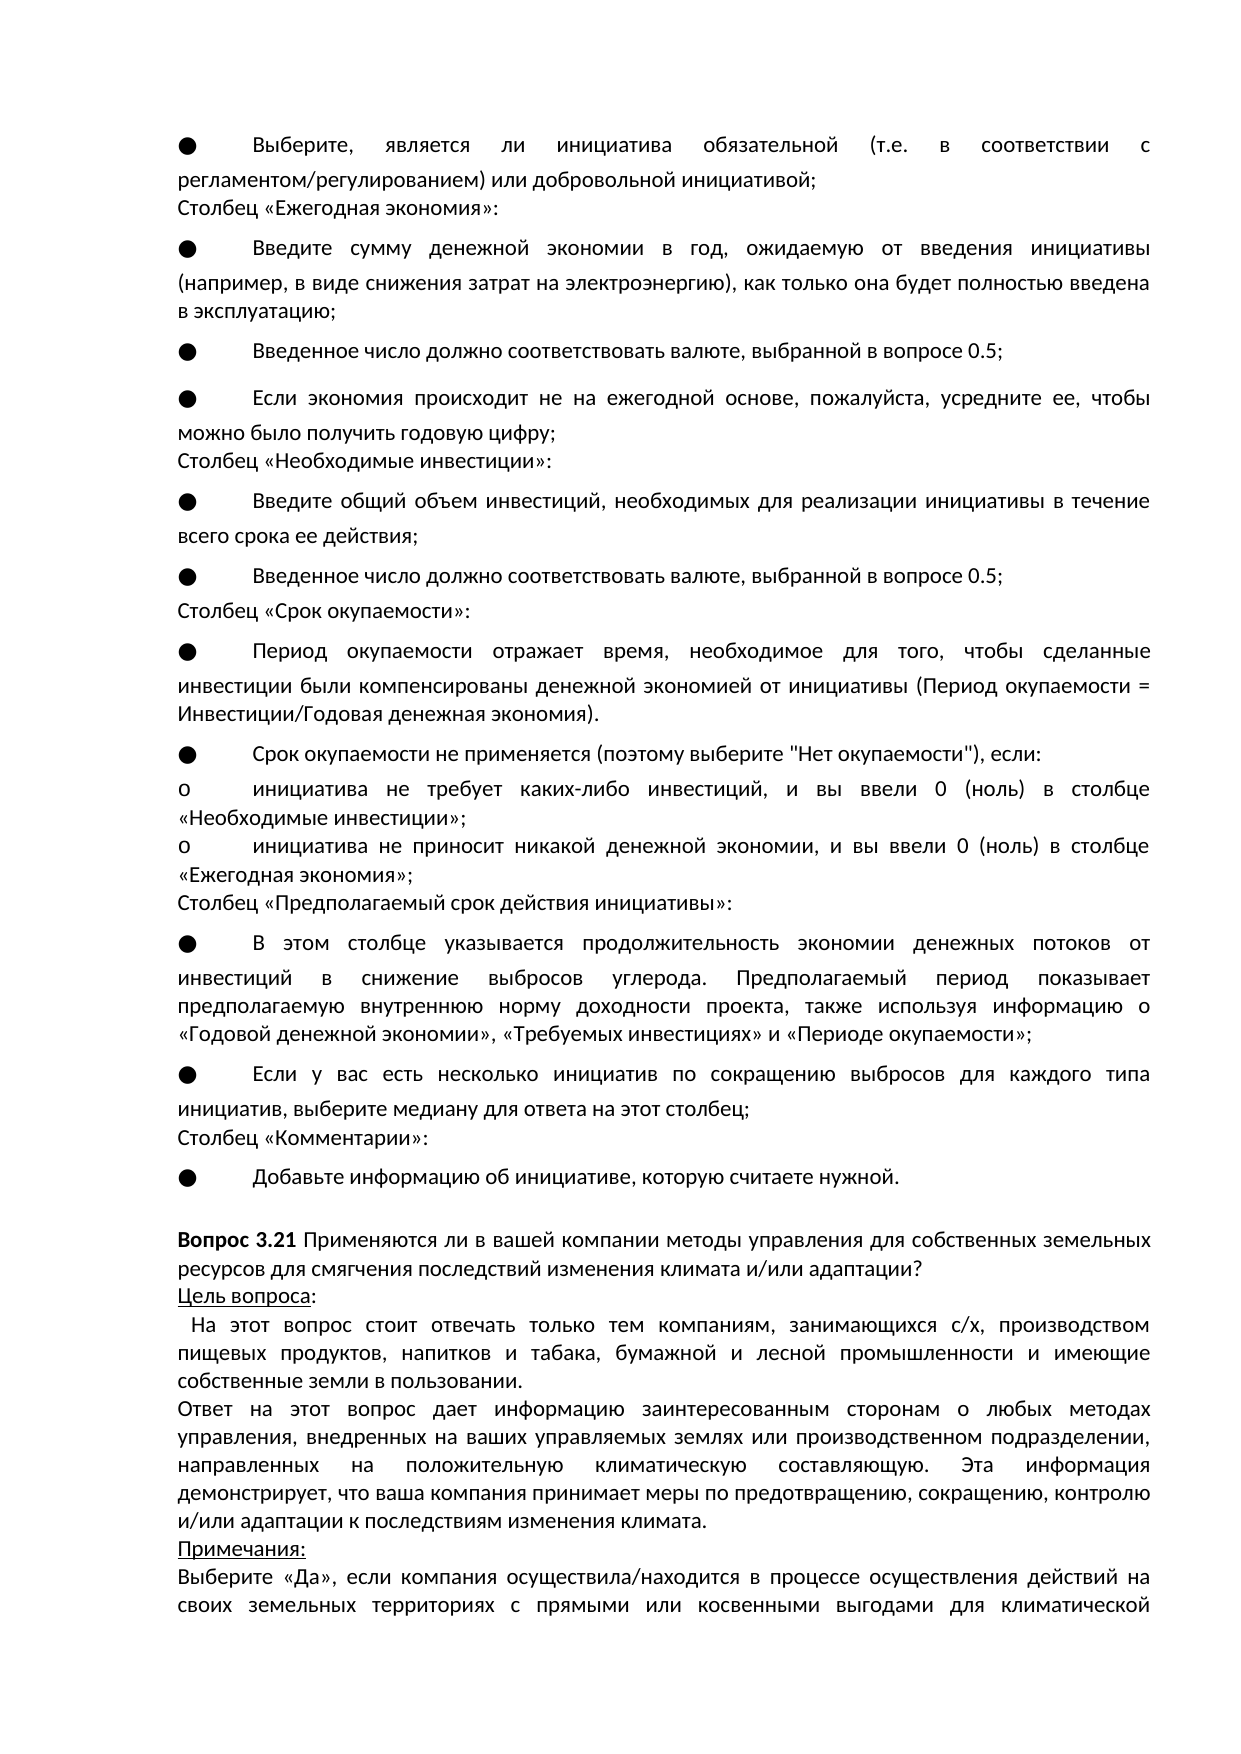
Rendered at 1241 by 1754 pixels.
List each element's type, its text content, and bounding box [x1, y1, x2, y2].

list инициатива не требует каких-либо инвестиций, и вы ввели 0 (ноль) в столбце «Необходимые инвестиции»; [177, 774, 1152, 831]
list Срок окупаемости не применяется (поэтому выберите "Нет окупаемости"), если: [177, 727, 1152, 774]
list Добавьте информацию об инициативе, которую считаете нужной. [177, 1151, 1152, 1198]
list Если экономия происходит не на ежегодной основе, пожалуйста, усредните ее, чтобы можно было получить годовую цифру; [177, 371, 1152, 446]
list В этом столбце указывается продолжительность экономии денежных потоков от инвестиций в снижение выбросов углерода. Предполагаемый период показывает предполагаемую внутреннюю норму доходности проекта, также используя информацию о «Годовой денежной экономии», «Требуемых инвестициях» и «Периоде окупаемости»; [177, 917, 1152, 1048]
list Введите общий объем инвестиций, необходимых для реализации инициативы в течение всего срока ее действия; [177, 474, 1152, 549]
text На этот вопрос стоит отвечать только тем компаниям, занимающихся с/х, производством пищевых продуктов, напитков и табака, бумажной и лесной промышленности и имеющие собственные земли в пользовании. [177, 1310, 1152, 1394]
text Столбец «Необходимые инвестиции»: [177, 446, 1152, 474]
text Примечания: [177, 1534, 1152, 1562]
text Столбец «Предполагаемый срок действия инициативы»: [177, 888, 1152, 917]
text Вопрос 3.21 Применяются ли в вашей компании методы управления для собственных земельных ресурсов для смягчения последствий изменения климата и/или адаптации? [177, 1226, 1152, 1282]
list Введите сумму денежной экономии в год, ожидаемую от введения инициативы (например, в виде снижения затрат на электроэнергию), как только она будет полностью введена в эксплуатацию; [177, 221, 1152, 324]
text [177, 1562, 1152, 1618]
list Если у вас есть несколько инициатив по сокращению выбросов для каждого типа инициатив, выберите медиану для ответа на этот столбец; [177, 1048, 1152, 1123]
list Выберите, является ли инициатива обязательной (т.е. в соответствии с регламентом/регулированием) или добровольной инициативой; [177, 118, 1152, 193]
list Период окупаемости отражает время, необходимое для того, чтобы сделанные инвестиции были компенсированы денежной экономией от инициативы (Период окупаемости = Инвестиции/Годовая денежная экономия). [177, 624, 1152, 727]
text Столбец «Ежегодная экономия»: [177, 193, 1152, 221]
list Введенное число должно соответствовать валюте, выбранной в вопросе 0.5; [177, 549, 1152, 596]
text Ответ на этот вопрос дает информацию заинтересованным сторонам о любых методах управления, внедренных на ваших управляемых землях или производственном подразделении, направленных на положительную климатическую составляющую. Эта информация демонстрирует, что ваша компания принимает меры по предотвращению, сокращению, контролю и/или адаптации к последствиям изменения климата. [177, 1394, 1152, 1534]
text Цель вопроса: [177, 1282, 1152, 1310]
list Введенное число должно соответствовать валюте, выбранной в вопросе 0.5; [177, 324, 1152, 371]
text Столбец «Срок окупаемости»: [177, 596, 1152, 624]
list инициатива не приносит никакой денежной экономии, и вы ввели 0 (ноль) в столбце «Ежегодная экономия»; [177, 831, 1152, 888]
text Столбец «Комментарии»: [177, 1123, 1152, 1151]
